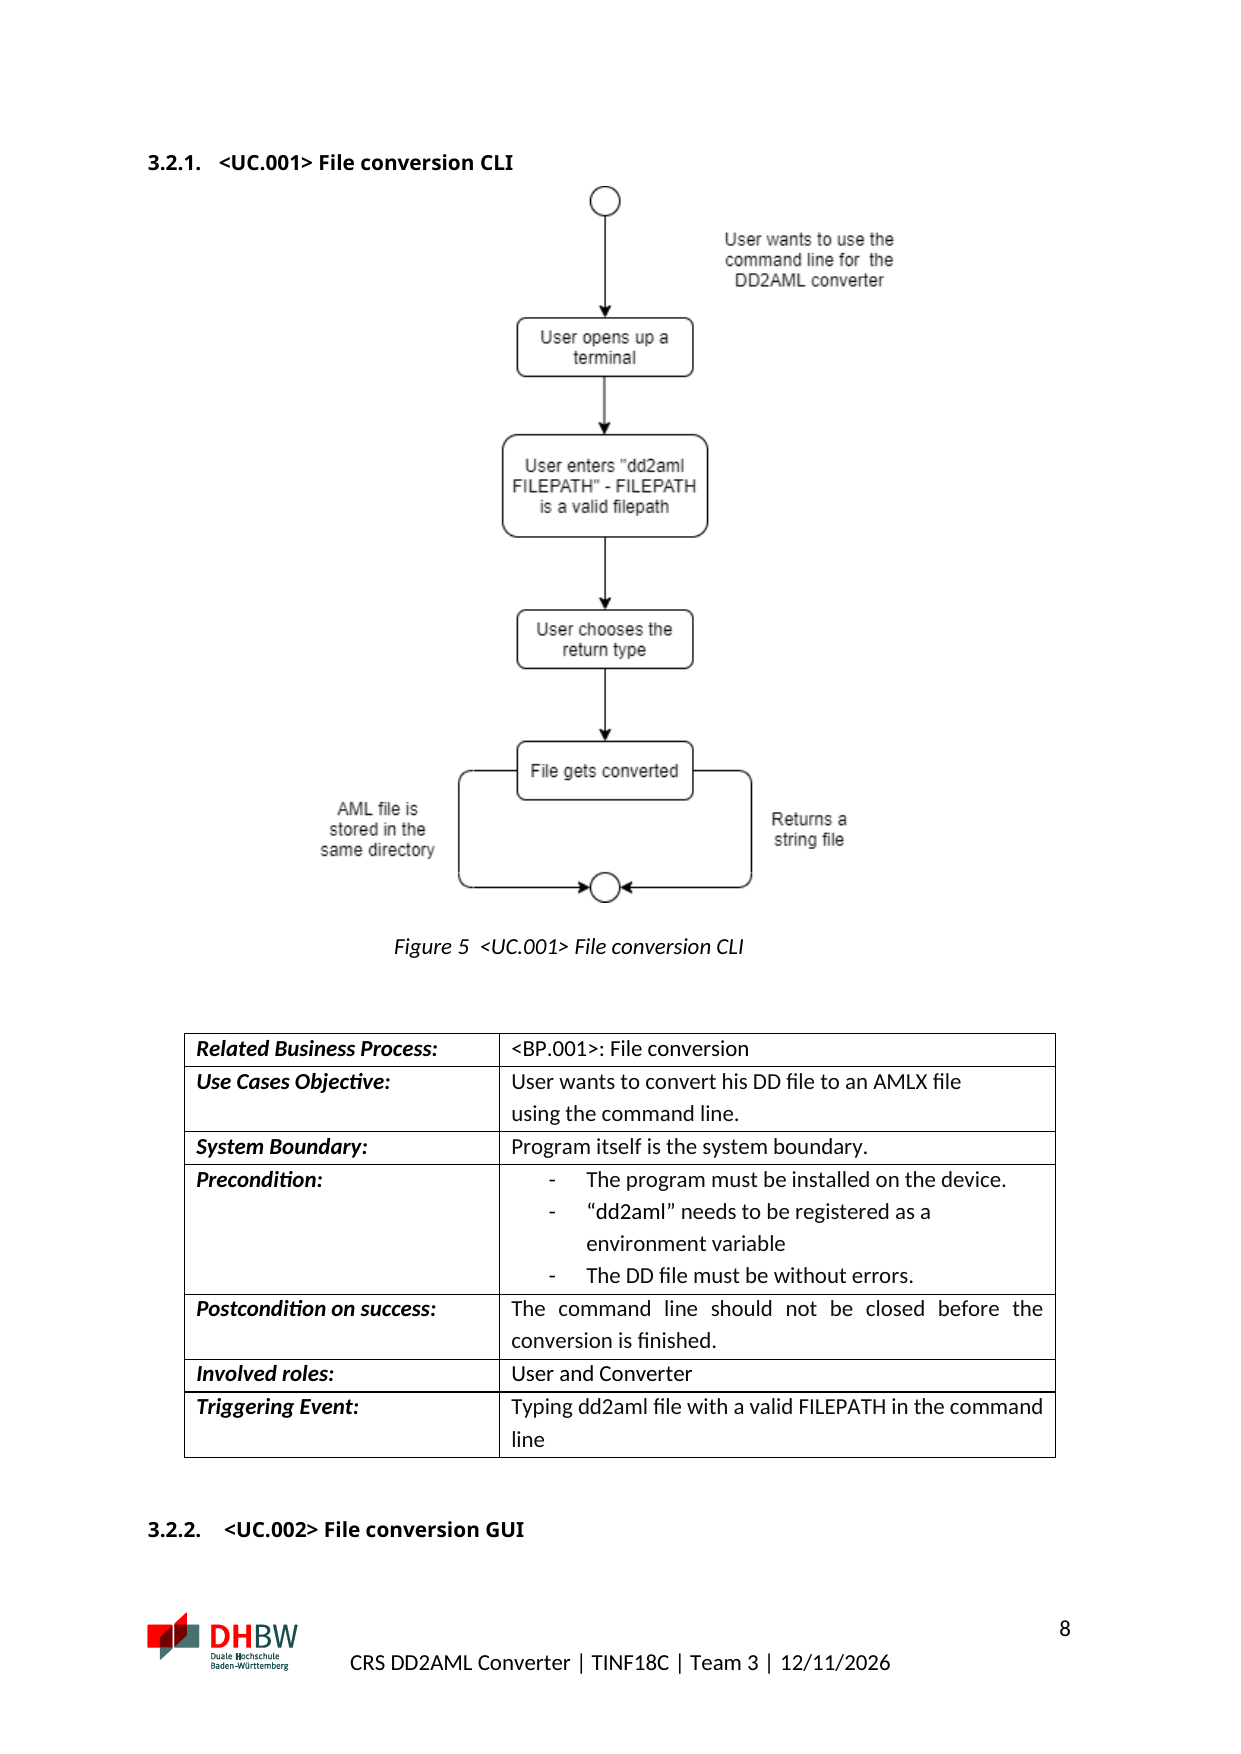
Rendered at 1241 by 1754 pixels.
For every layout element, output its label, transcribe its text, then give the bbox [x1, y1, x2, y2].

table_cell Use Cases Objective: [185, 1067, 499, 1131]
table_header <BP.001>: File conversion [500, 1034, 1055, 1066]
table_cell Program itself is the system boundary. [500, 1132, 1055, 1164]
table_cell User and Converter [500, 1360, 1055, 1391]
subtitle <UC.001> File conversion CLI [148, 148, 1092, 176]
table_cell The command line should not be closed before the conversion is finished. [500, 1295, 1055, 1358]
table_cell Typing dd2aml file with a valid FILEPATH in the command line [500, 1393, 1055, 1457]
table_cell Involved roles: [185, 1360, 499, 1391]
table_cell Postcondition on success: [185, 1295, 499, 1358]
table_header Related Business Process: [185, 1034, 499, 1066]
subtitle <UC.002> File conversion GUI [148, 1515, 1092, 1543]
table_cell Triggering Event: [185, 1393, 499, 1457]
picture [312, 186, 928, 903]
table_cell Precondition: [185, 1165, 499, 1293]
table_cell User wants to convert his DD file to an AMLX file using the command line. [500, 1067, 1055, 1131]
table_cell The program must be installed on the device. “dd2aml” needs to be registered as a environment variable The DD file must be without errors. [500, 1165, 1055, 1293]
table_cell System Boundary: [185, 1132, 499, 1164]
